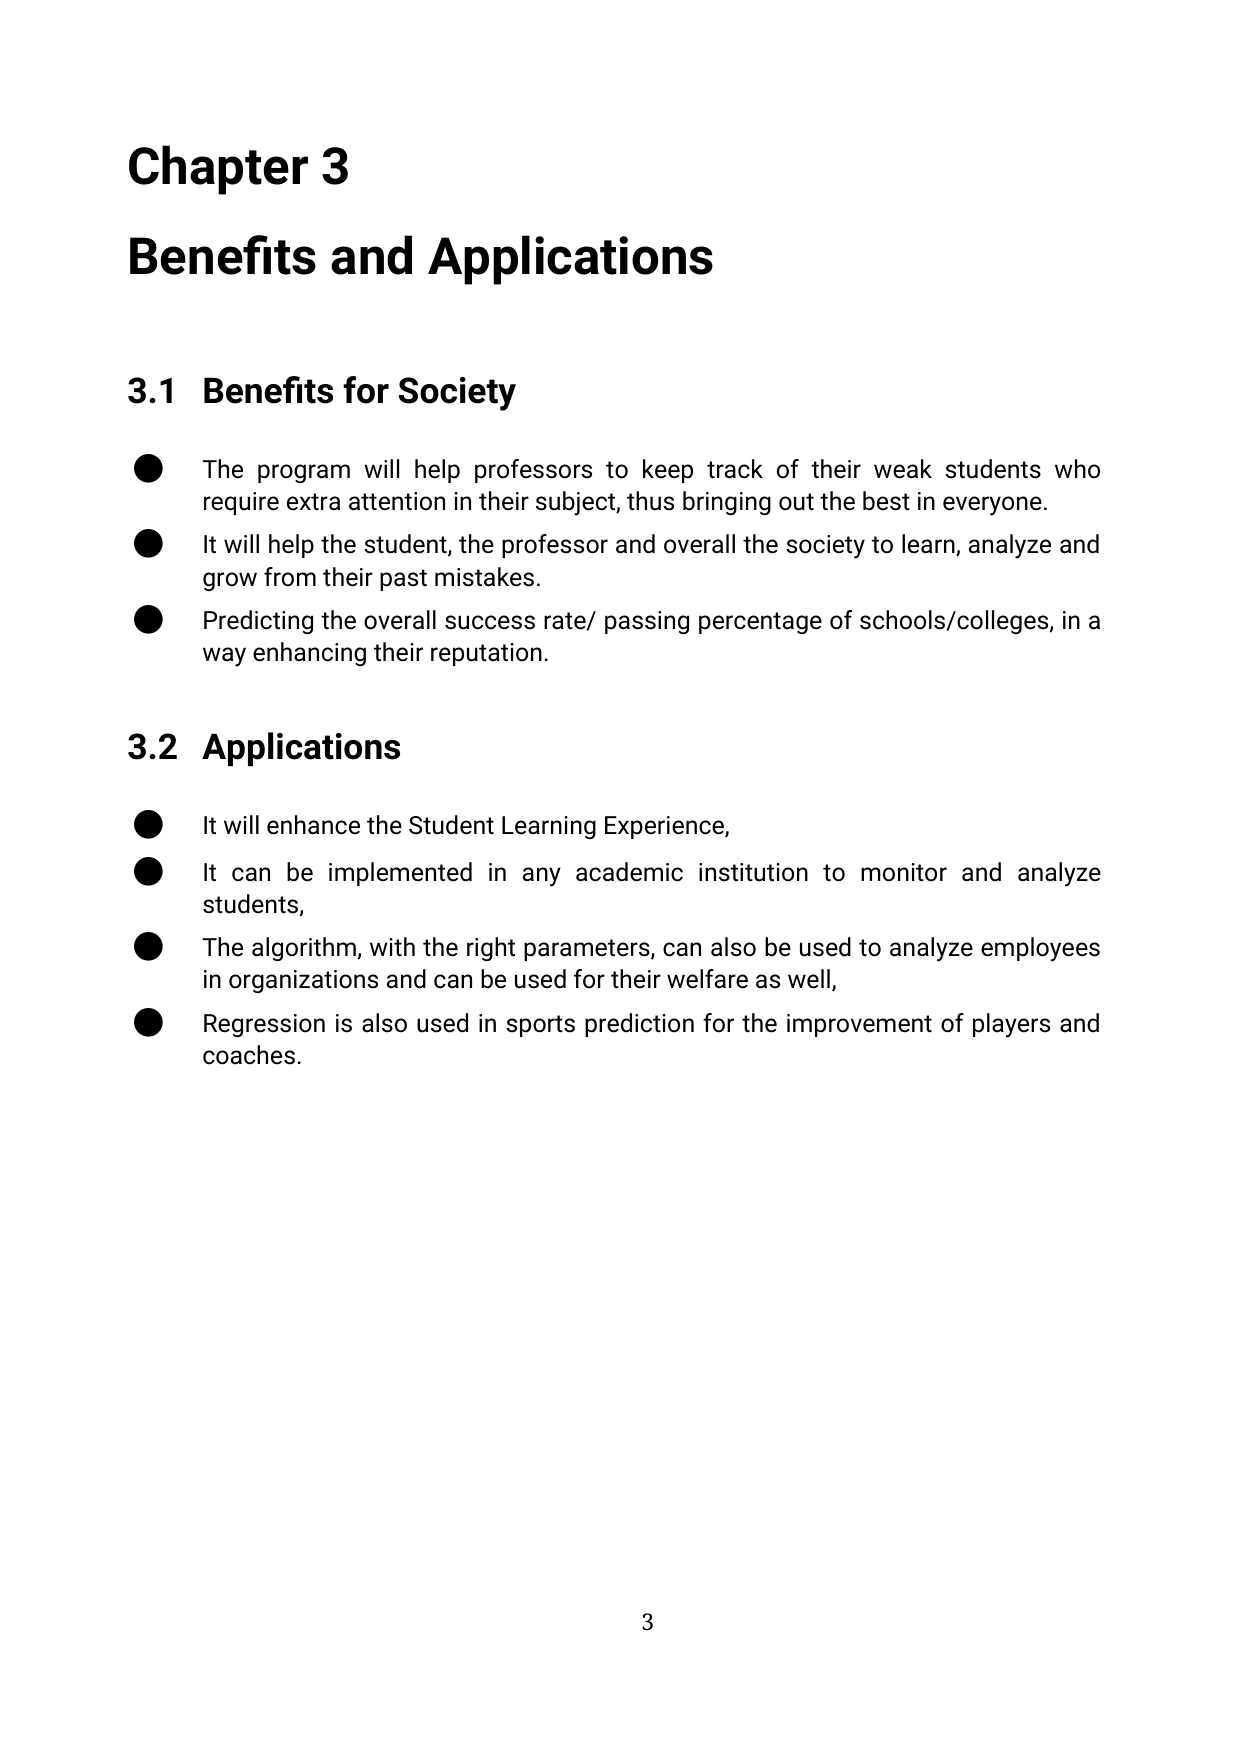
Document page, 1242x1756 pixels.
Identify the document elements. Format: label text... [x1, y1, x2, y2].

list The algorithm, with the right parameters, can also be used to analyze employees in organizations and can be used for their welfare as well, [164, 919, 1103, 995]
list Regression is also used in sports prediction for the improvement of players and coaches. [164, 995, 1103, 1070]
subtitle 3.2 Applications [127, 726, 1103, 768]
list It will help the student, the professor and overall the society to learn, analyze and grow from their past mistakes. [164, 517, 1103, 592]
list Predicting the overall success rate/ passing percentage of schools/colleges, in a way enhancing their reputation. [164, 592, 1103, 668]
subtitle 3.1 Benefits for Society [127, 370, 1168, 412]
list It will enhance the Student Learning Experience, [164, 797, 1103, 843]
list It can be implemented in any academic institution to monitor and analyze students, [164, 843, 1103, 919]
list The program will help professors to keep track of their weak students who require extra attention in their subject, thus bringing out the best in everyone. [164, 441, 1103, 517]
subtitle Chapter 3 Benefits and Applications [127, 137, 1168, 286]
